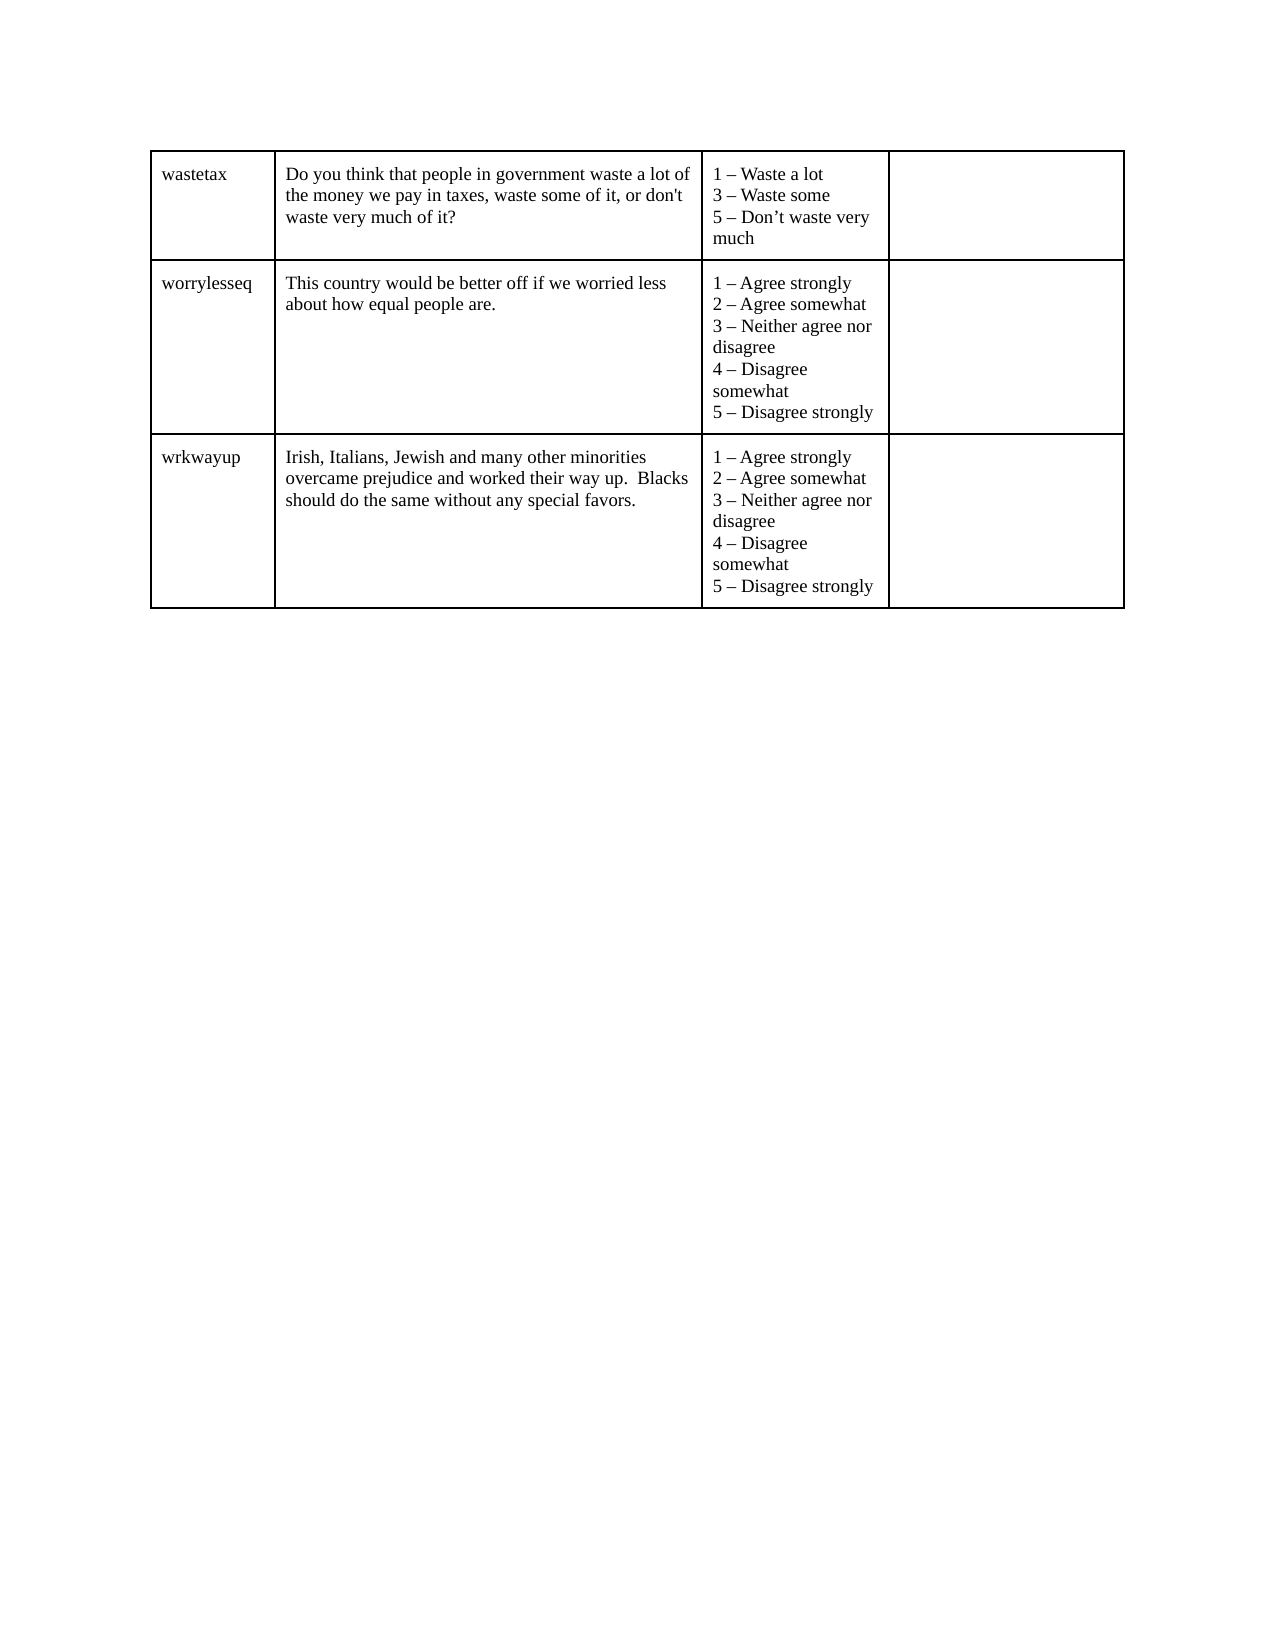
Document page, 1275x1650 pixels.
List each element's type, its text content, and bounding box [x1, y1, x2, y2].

table_cell Irish, Italians, Jewish and many other minorities overcame prejudice and worked their way up. Blacks should do the same without any special favors. [276, 435, 701, 607]
table_cell 1 – Waste a lot 3 – Waste some 5 – Don’t waste very much [703, 152, 888, 259]
table_cell worrylesseq [152, 261, 274, 433]
table_cell 1 – Agree strongly 2 – Agree somewhat 3 – Neither agree nor disagree 4 – Disagree somewhat 5 – Disagree strongly [703, 261, 888, 433]
table_cell This country would be better off if we worried less about how equal people are. [276, 261, 701, 433]
table_cell 1 – Agree strongly 2 – Agree somewhat 3 – Neither agree nor disagree 4 – Disagree somewhat 5 – Disagree strongly [703, 435, 888, 607]
table_cell [890, 152, 1123, 259]
table_cell [890, 261, 1123, 433]
table_cell wastetax [152, 152, 274, 259]
table_cell wrkwayup [152, 435, 274, 607]
table_cell Do you think that people in government waste a lot of the money we pay in taxes, waste some of it, or don't waste very much of it? [276, 152, 701, 259]
table_cell [890, 435, 1123, 607]
